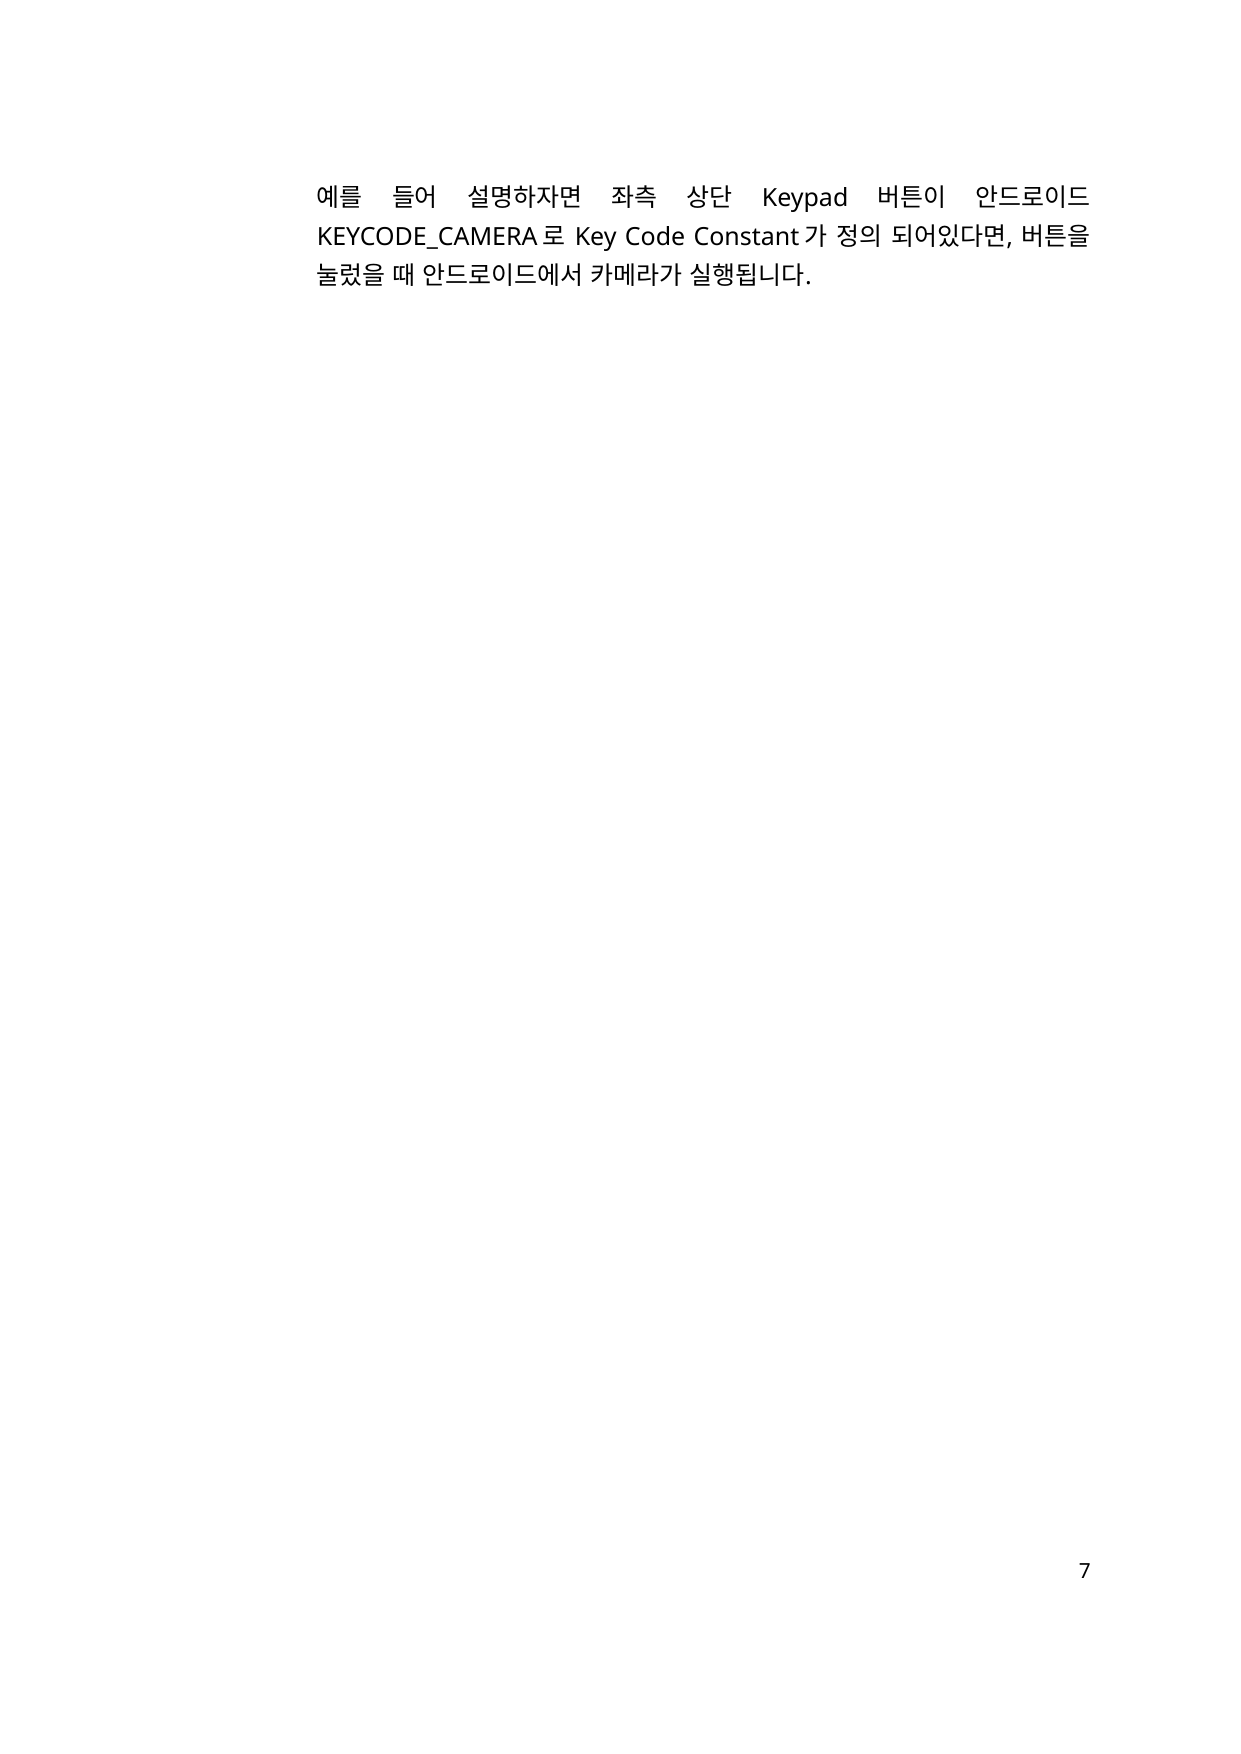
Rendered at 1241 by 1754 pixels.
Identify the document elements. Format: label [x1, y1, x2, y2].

list [275, 177, 1090, 292]
